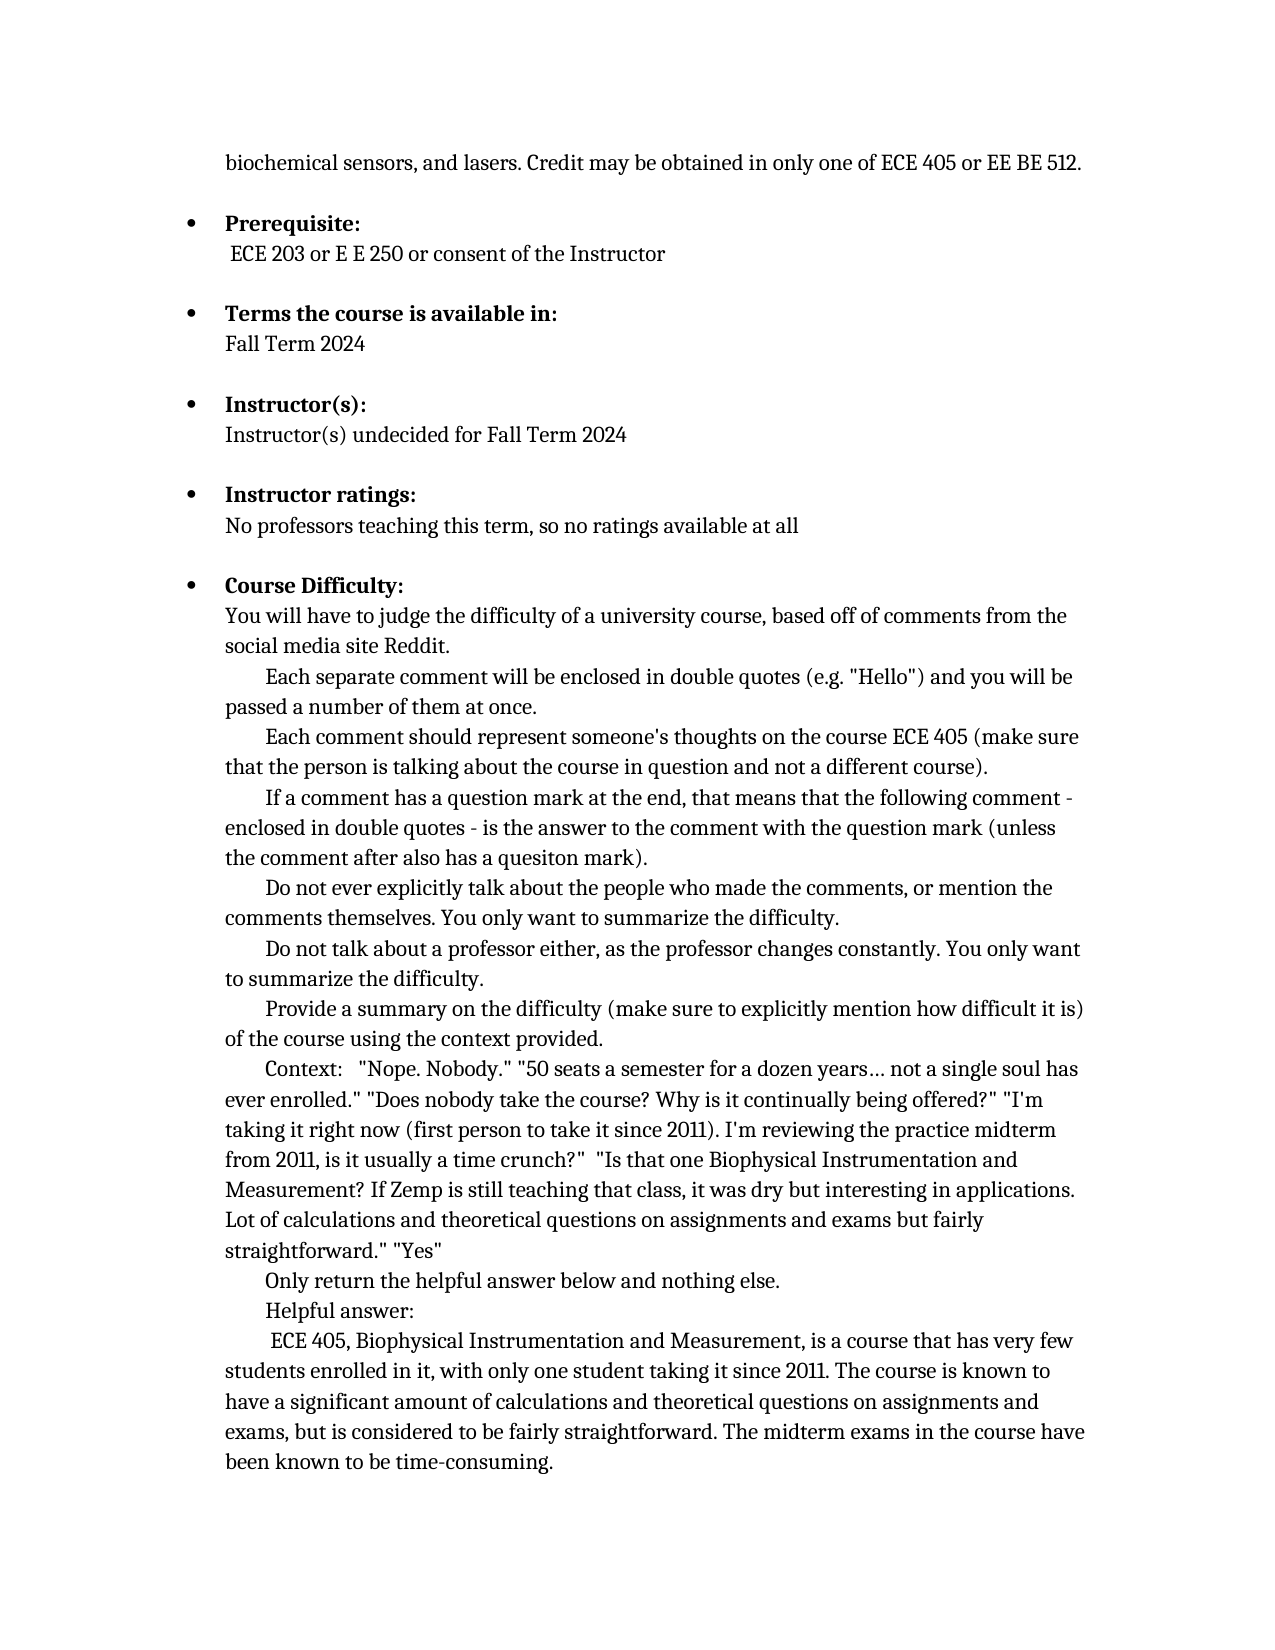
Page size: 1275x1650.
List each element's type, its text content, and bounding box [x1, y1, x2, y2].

list Instructor ratings: No professors teaching this term, so no ratings available at all [187, 482, 1087, 569]
list Course Difficulty: You will have to judge the difficulty of a university course, based off of comments from the social media site Reddit. Each separate comment will be enclosed in double quotes (e.g. "Hello") and you will be passed a number of them at once. Each comment should represent someone's thoughts on the course ECE 405 (make sure that the person is talking about the course in question and not a different course). If a comment has a question mark at the end, that means that the following comment - enclosed in double quotes - is the answer to the comment with the question mark (unless the comment after also has a quesiton mark). Do not ever explicitly talk about the people who made the comments, or mention the comments themselves. You only want to summarize the difficulty. Do not talk about a professor either, as the professor changes constantly. You only want to summarize the difficulty. Provide a summary on the difficulty (make sure to explicitly mention how difficult it is) of the course using the context provided. Context: "Nope. Nobody." "50 seats a semester for a dozen years… not a single soul has ever enrolled." "Does nobody take the course? Why is it continually being offered?" "I'm taking it right now (first person to take it since 2011). I'm reviewing the practice midterm from 2011, is it usually a time crunch?" "Is that one Biophysical Instrumentation and Measurement? If Zemp is still teaching that class, it was dry but interesting in applications. Lot of calculations and theoretical questions on assignments and exams but fairly straightforward." "Yes" Only return the helpful answer below and nothing else. Helpful answer: ECE 405, Biophysical Instrumentation and Measurement, is a course that has very few students enrolled in it, with only one student taking it since 2011. The course is known to have a significant amount of calculations and theoretical questions on assignments and exams, but is considered to be fairly straightforward. The midterm exams in the course have been known to be time-consuming. [187, 573, 1087, 1475]
list Terms the course is available in: Fall Term 2024 [187, 301, 1087, 388]
list Prerequisite: ECE 203 or E E 250 or consent of the Instructor [187, 210, 1087, 297]
list Instructor(s): Instructor(s) undecided for Fall Term 2024 [187, 392, 1087, 478]
